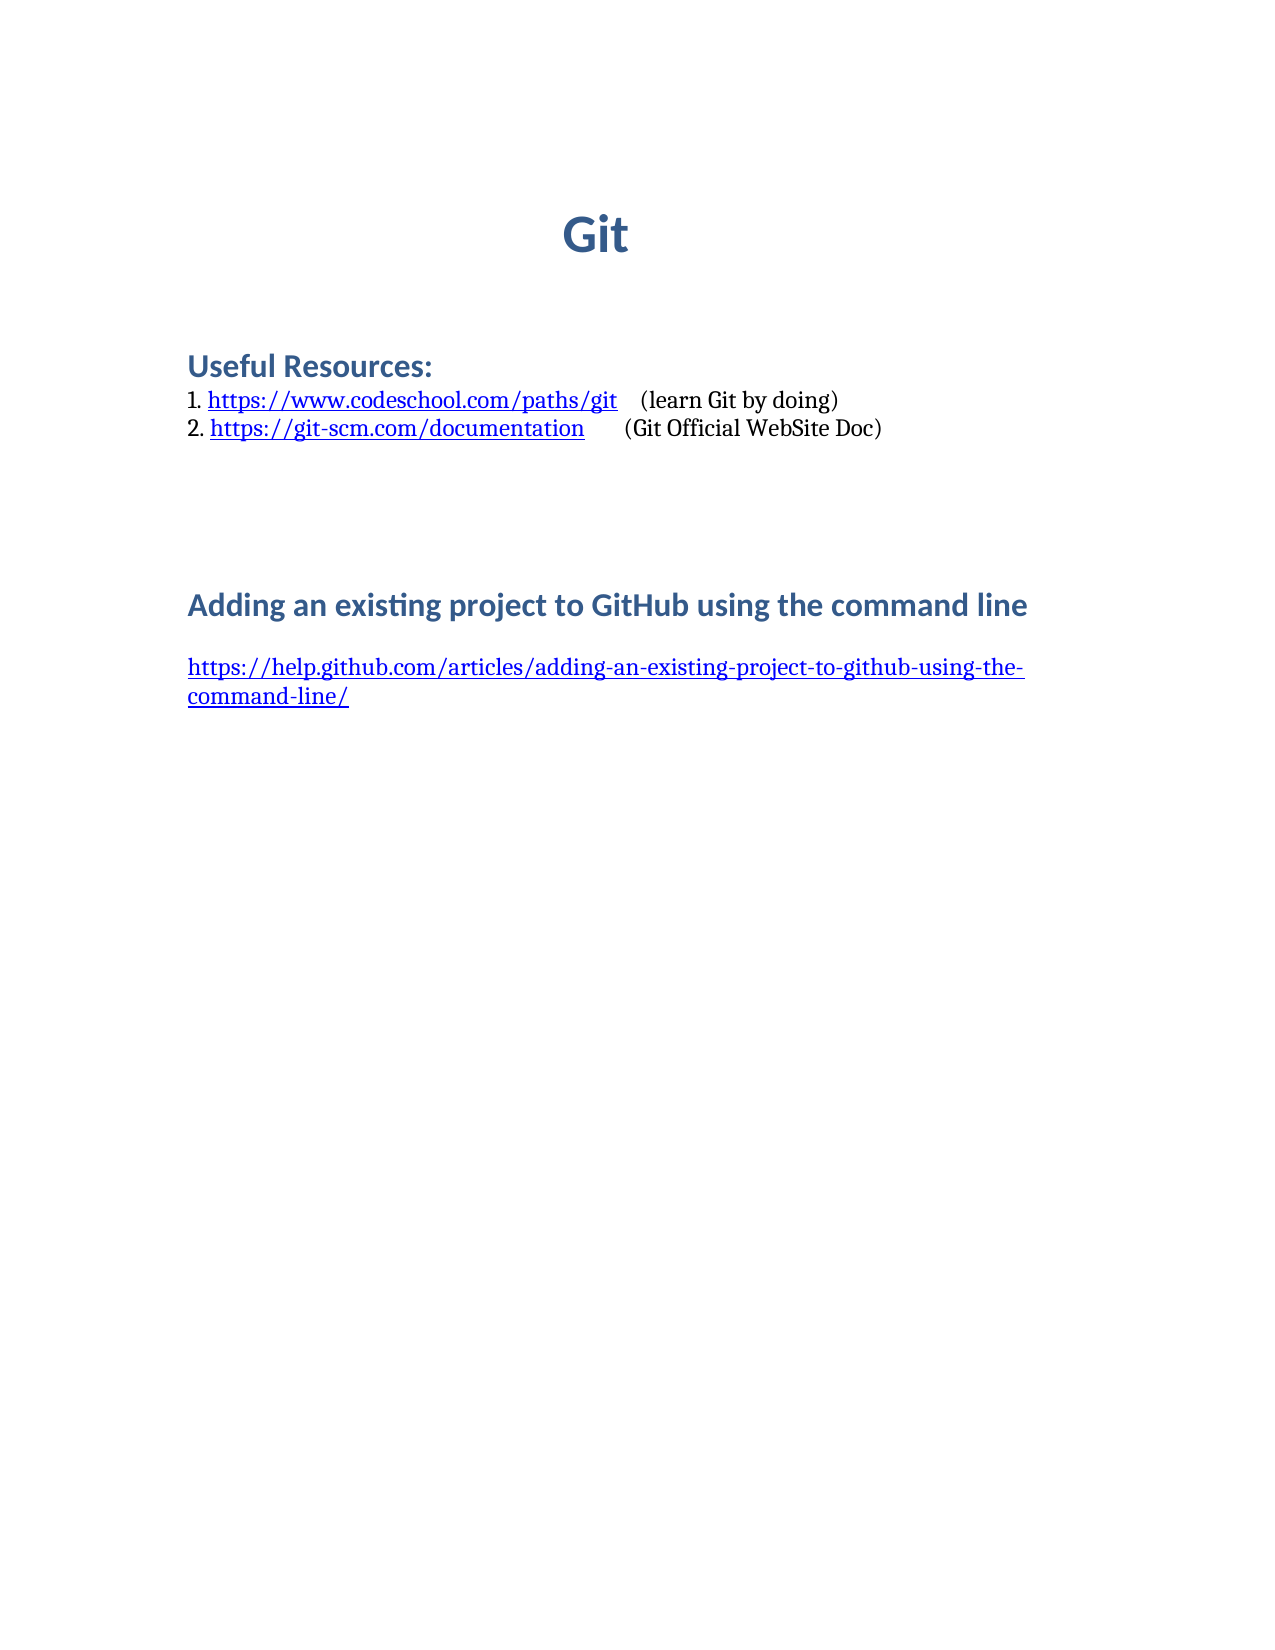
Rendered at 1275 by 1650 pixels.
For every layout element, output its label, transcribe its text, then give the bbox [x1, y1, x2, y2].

text 1. https://www.codeschool.com/paths/git (learn Git by doing) [187, 386, 1087, 414]
subtitle Git [487, 200, 1087, 266]
subtitle Adding an existing project to GitHub using the command line [187, 584, 1087, 624]
text 2. https://git-scm.com/documentation (Git Official WebSite Doc) [187, 414, 1087, 443]
subtitle Useful Resources: [187, 345, 1087, 386]
text https://help.github.com/articles/adding-an-existing-project-to-github-using-the-command-line/ [187, 653, 1087, 711]
